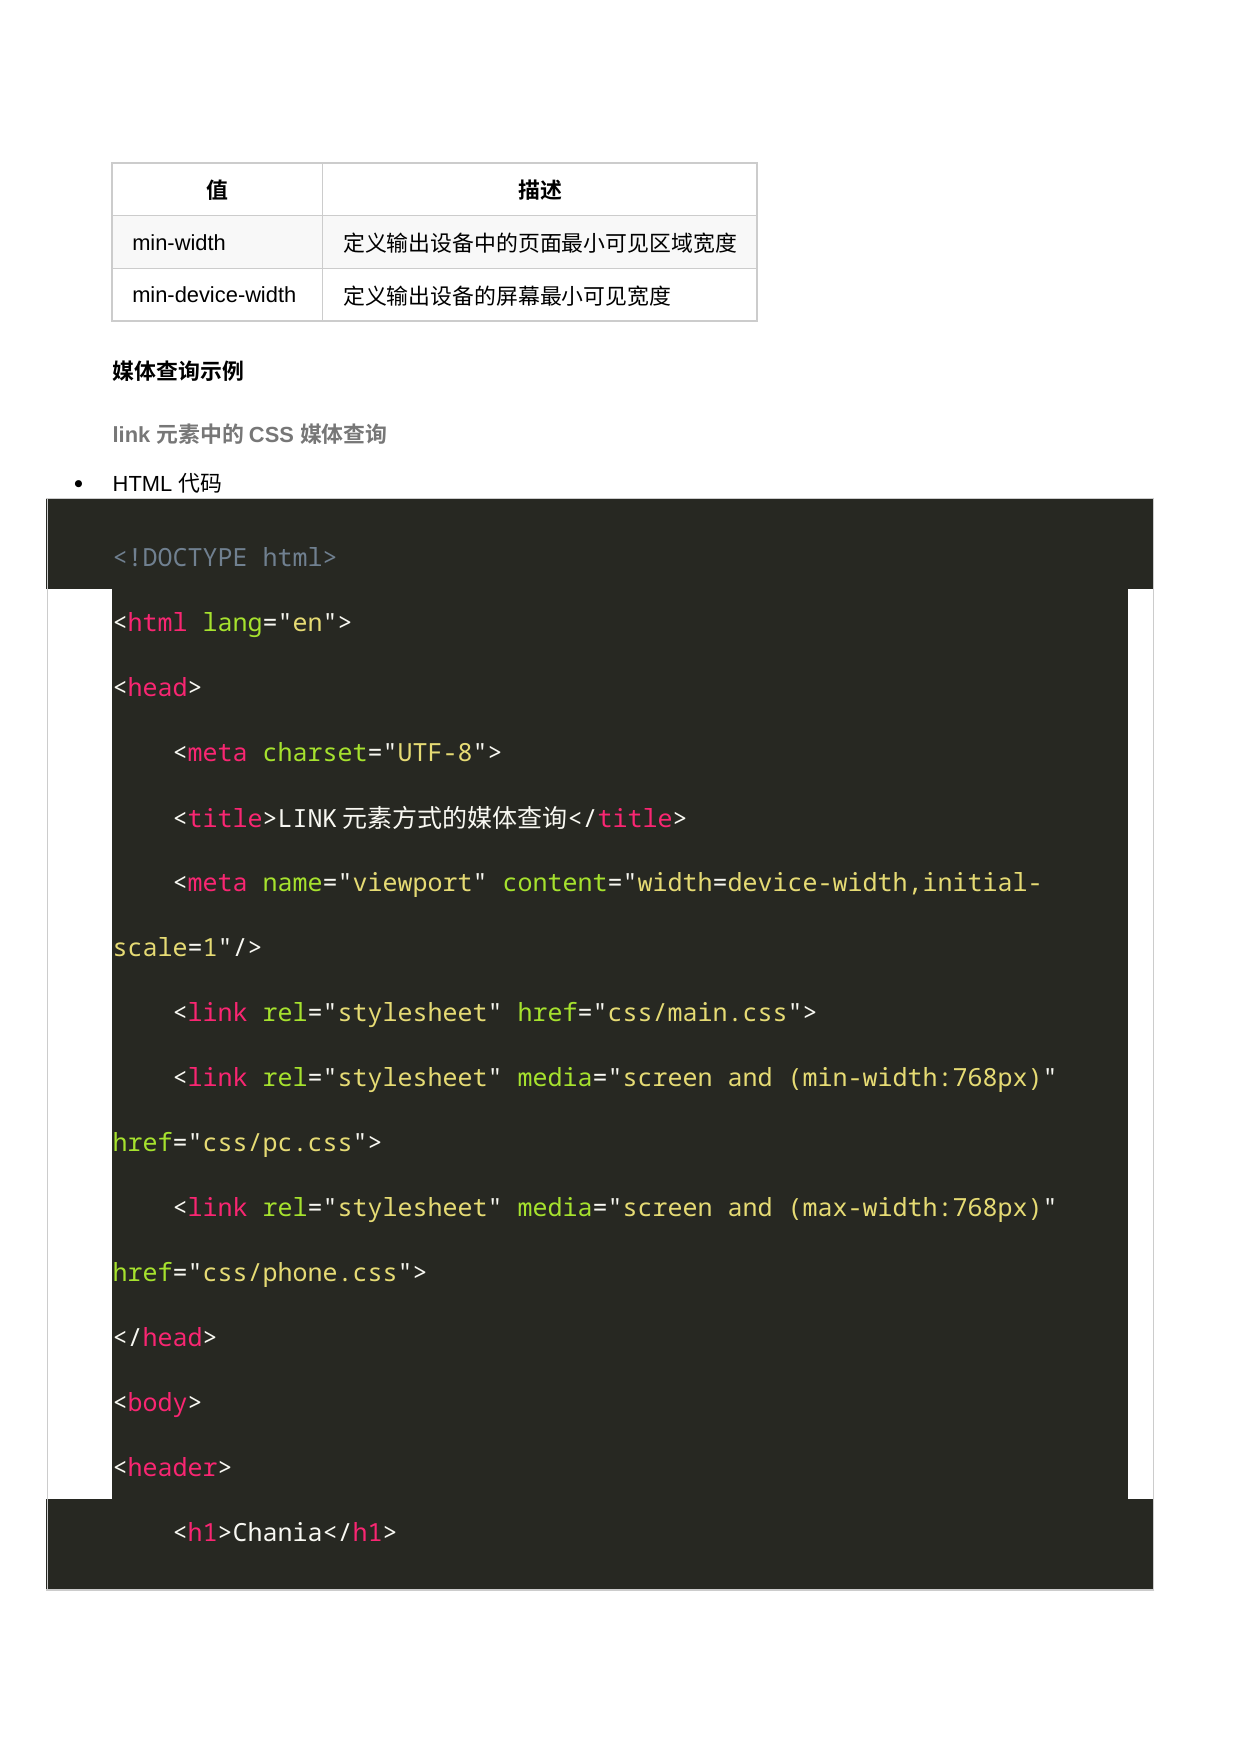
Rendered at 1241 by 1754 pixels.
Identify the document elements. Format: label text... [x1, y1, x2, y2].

text <html lang="en"> [112, 589, 1128, 654]
text <link rel="stylesheet" media="screen and (max-width:768px)" href="css/phone.css"> [112, 1174, 1128, 1304]
text <meta charset="UTF-8"> [112, 719, 1128, 784]
text link 元素中的 CSS 媒体查询 [112, 417, 1128, 449]
text <h1>Chania</h1> [48, 1473, 1153, 1589]
table_cell 定义输出设备的屏幕最小可见宽度 [323, 269, 756, 320]
text <body> [112, 1369, 1128, 1434]
text <link rel="stylesheet" href="css/main.css"> [112, 979, 1128, 1044]
table_header 描述 [323, 164, 756, 215]
list HTML 代码 [75, 465, 1128, 498]
text <head> [112, 654, 1128, 719]
text <meta name="viewport" content="width=device-width,initial-scale=1"/> [112, 849, 1128, 979]
text <!DOCTYPE html> [48, 499, 1153, 589]
text <link rel="stylesheet" media="screen and (min-width:768px)" href="css/pc.css"> [112, 1044, 1128, 1174]
table_cell min-device-width [113, 269, 322, 320]
table_cell min-width [113, 216, 322, 268]
text </head> [112, 1304, 1128, 1369]
table_header 值 [113, 164, 322, 215]
text <title>LINK元素方式的媒体查询</title> [112, 784, 1128, 849]
text 媒体查询示例 [112, 353, 1128, 386]
text <header> [112, 1434, 1128, 1473]
table_cell 定义输出设备中的页面最小可见区域宽度 [323, 216, 756, 268]
